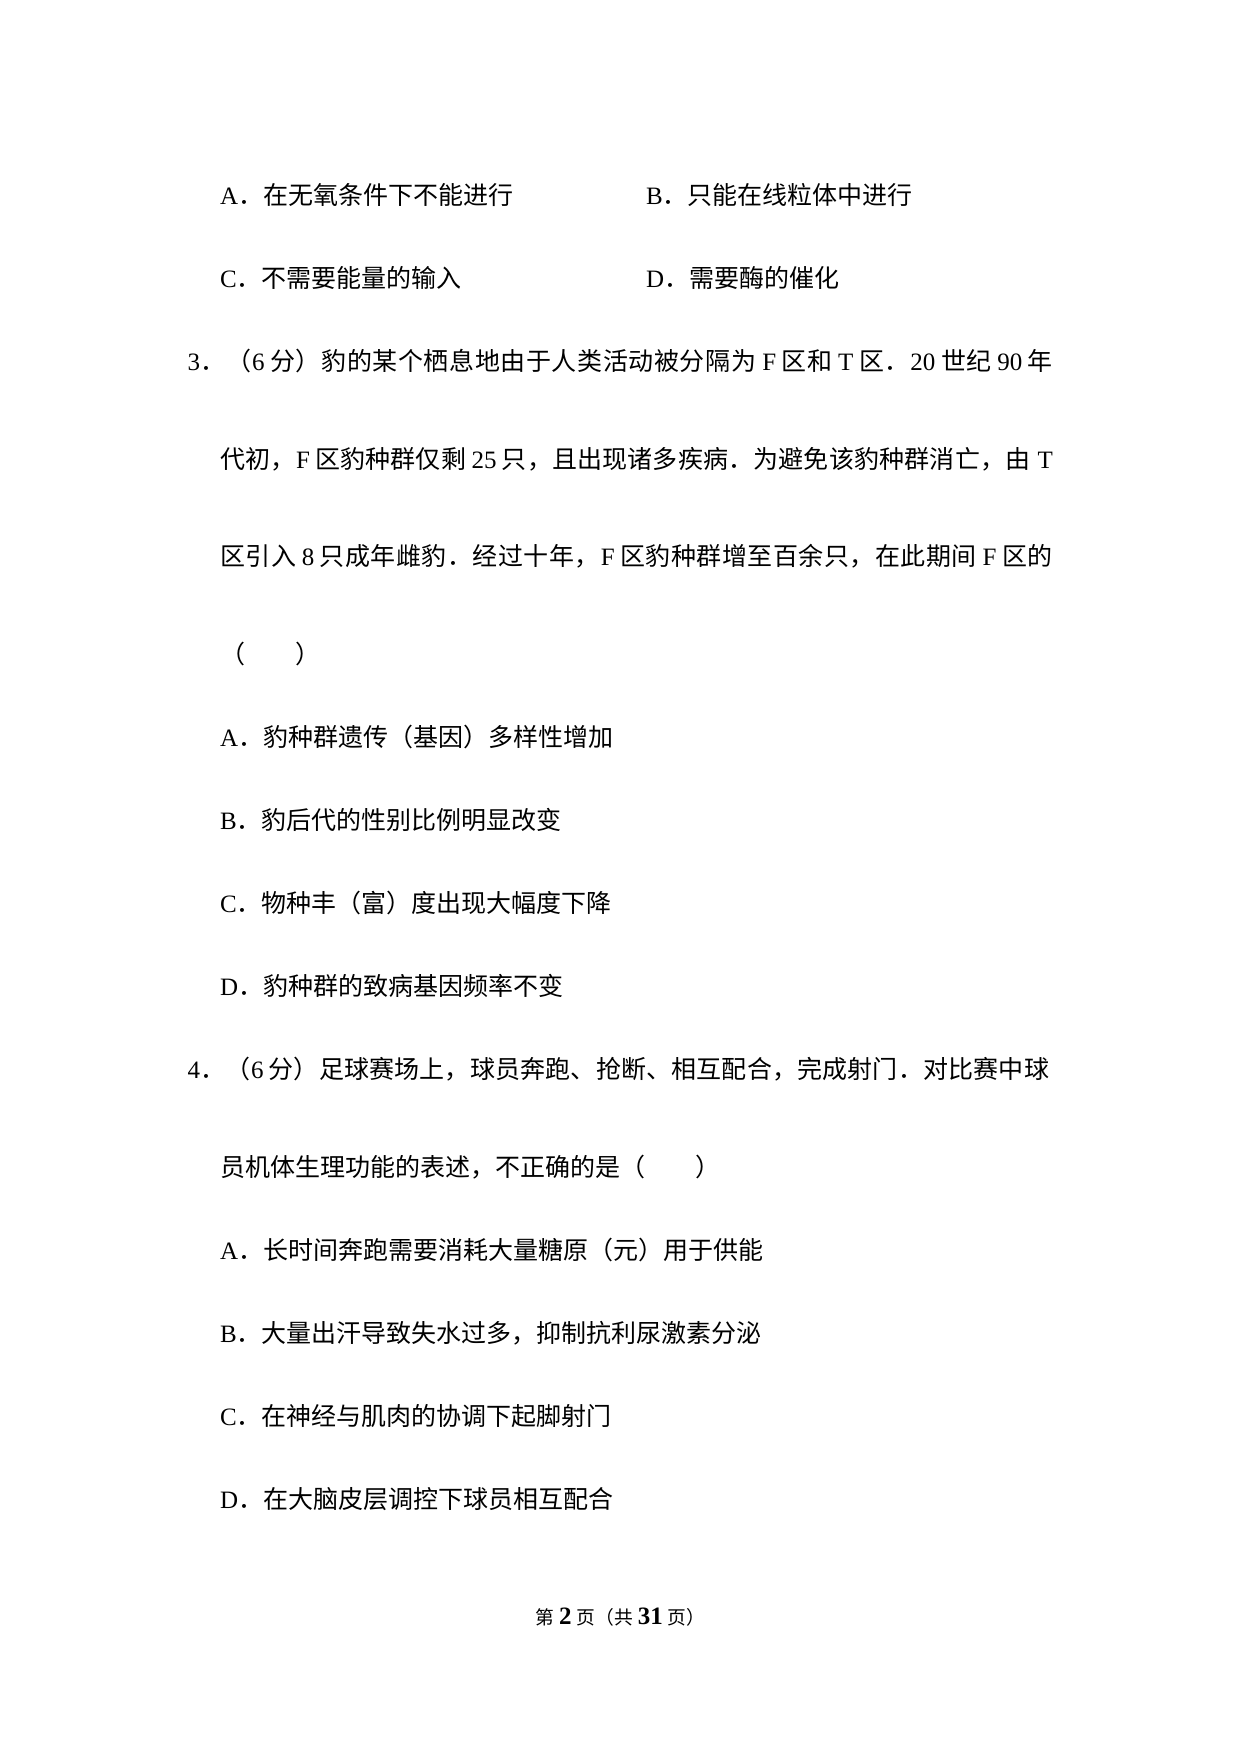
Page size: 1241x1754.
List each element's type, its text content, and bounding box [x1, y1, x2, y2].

text A．豹种群遗传（基因）多样性增加 [187, 703, 1053, 768]
text B．豹后代的性别比例明显改变 [187, 786, 1053, 851]
text A．在无氧条件下不能进行 B．只能在线粒体中进行 [187, 161, 1053, 226]
text A．长时间奔跑需要消耗大量糖原（元）用于供能 [187, 1216, 1053, 1281]
text C．在神经与肌肉的协调下起脚射门 [187, 1382, 1053, 1447]
text D．豹种群的致病基因频率不变 [187, 952, 1053, 1017]
text C．不需要能量的输入 D．需要酶的催化 [187, 244, 1053, 309]
text 4．（6分）足球赛场上，球员奔跑、抢断、相互配合，完成射门．对比赛中球员机体生理功能的表述，不正确的是（ ） [187, 1035, 1053, 1198]
text C．物种丰（富）度出现大幅度下降 [187, 869, 1053, 934]
text B．大量出汗导致失水过多，抑制抗利尿激素分泌 [187, 1299, 1053, 1364]
text D．在大脑皮层调控下球员相互配合 [187, 1465, 1053, 1530]
text 3．（6分）豹的某个栖息地由于人类活动被分隔为F区和T区．20世纪90年代初，F区豹种群仅剩25只，且出现诸多疾病．为避免该豹种群消亡，由T区引入8只成年雌豹．经过十年，F区豹种群增至百余只，在此期间F区的（ ） [187, 327, 1053, 685]
